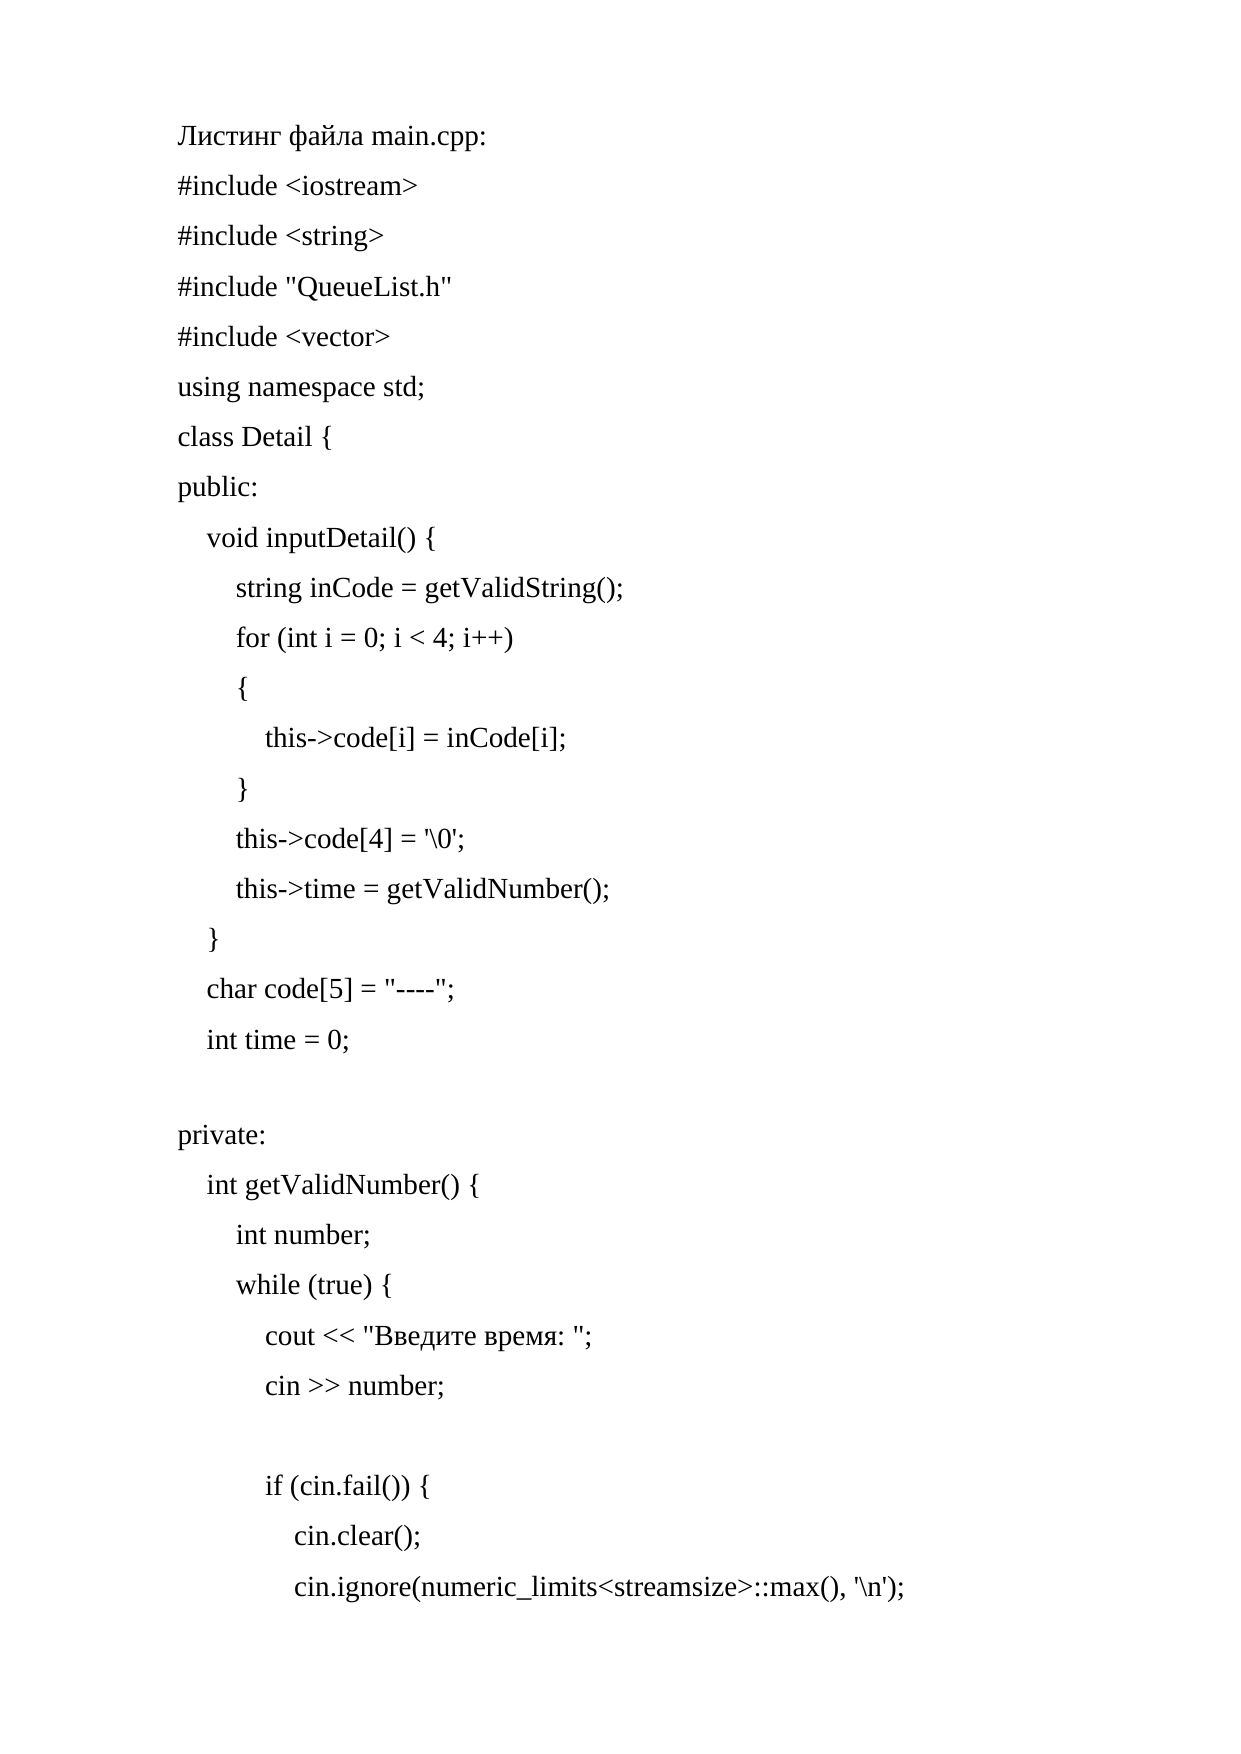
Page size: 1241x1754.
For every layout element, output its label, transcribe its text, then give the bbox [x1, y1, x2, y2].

text cin.clear(); [177, 1518, 1152, 1552]
text cin >> number; [177, 1368, 1152, 1401]
text char code[5] = "----"; [177, 972, 1152, 1005]
text } [177, 921, 1152, 955]
text while (true) { [177, 1267, 1152, 1301]
text } [177, 771, 1152, 804]
text this->time = getValidNumber(); [177, 871, 1152, 905]
text using namespace std; [177, 369, 1152, 403]
text private: [177, 1117, 1152, 1150]
text this->code[4] = '\0'; [177, 821, 1152, 854]
text #include <vector> [177, 319, 1152, 352]
text #include <iostream> [177, 168, 1152, 202]
text int number; [177, 1217, 1152, 1251]
text int getValidNumber() { [177, 1167, 1152, 1201]
text #include "QueueList.h" [177, 269, 1152, 302]
text public: [177, 469, 1152, 503]
text if (cin.fail()) { [177, 1468, 1152, 1502]
text Листинг файла main.cpp: [177, 118, 1152, 152]
text this->code[i] = inCode[i]; [177, 721, 1152, 754]
text #include <string> [177, 218, 1152, 252]
text class Detail { [177, 419, 1152, 453]
text cout << "Введите время: "; [177, 1318, 1152, 1351]
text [177, 1569, 1152, 1602]
text int time = 0; [177, 1022, 1152, 1055]
text string inCode = getValidString(); [177, 570, 1152, 603]
text for (int i = 0; i < 4; i++) [177, 620, 1152, 654]
text void inputDetail() { [177, 520, 1152, 553]
text { [177, 670, 1152, 704]
